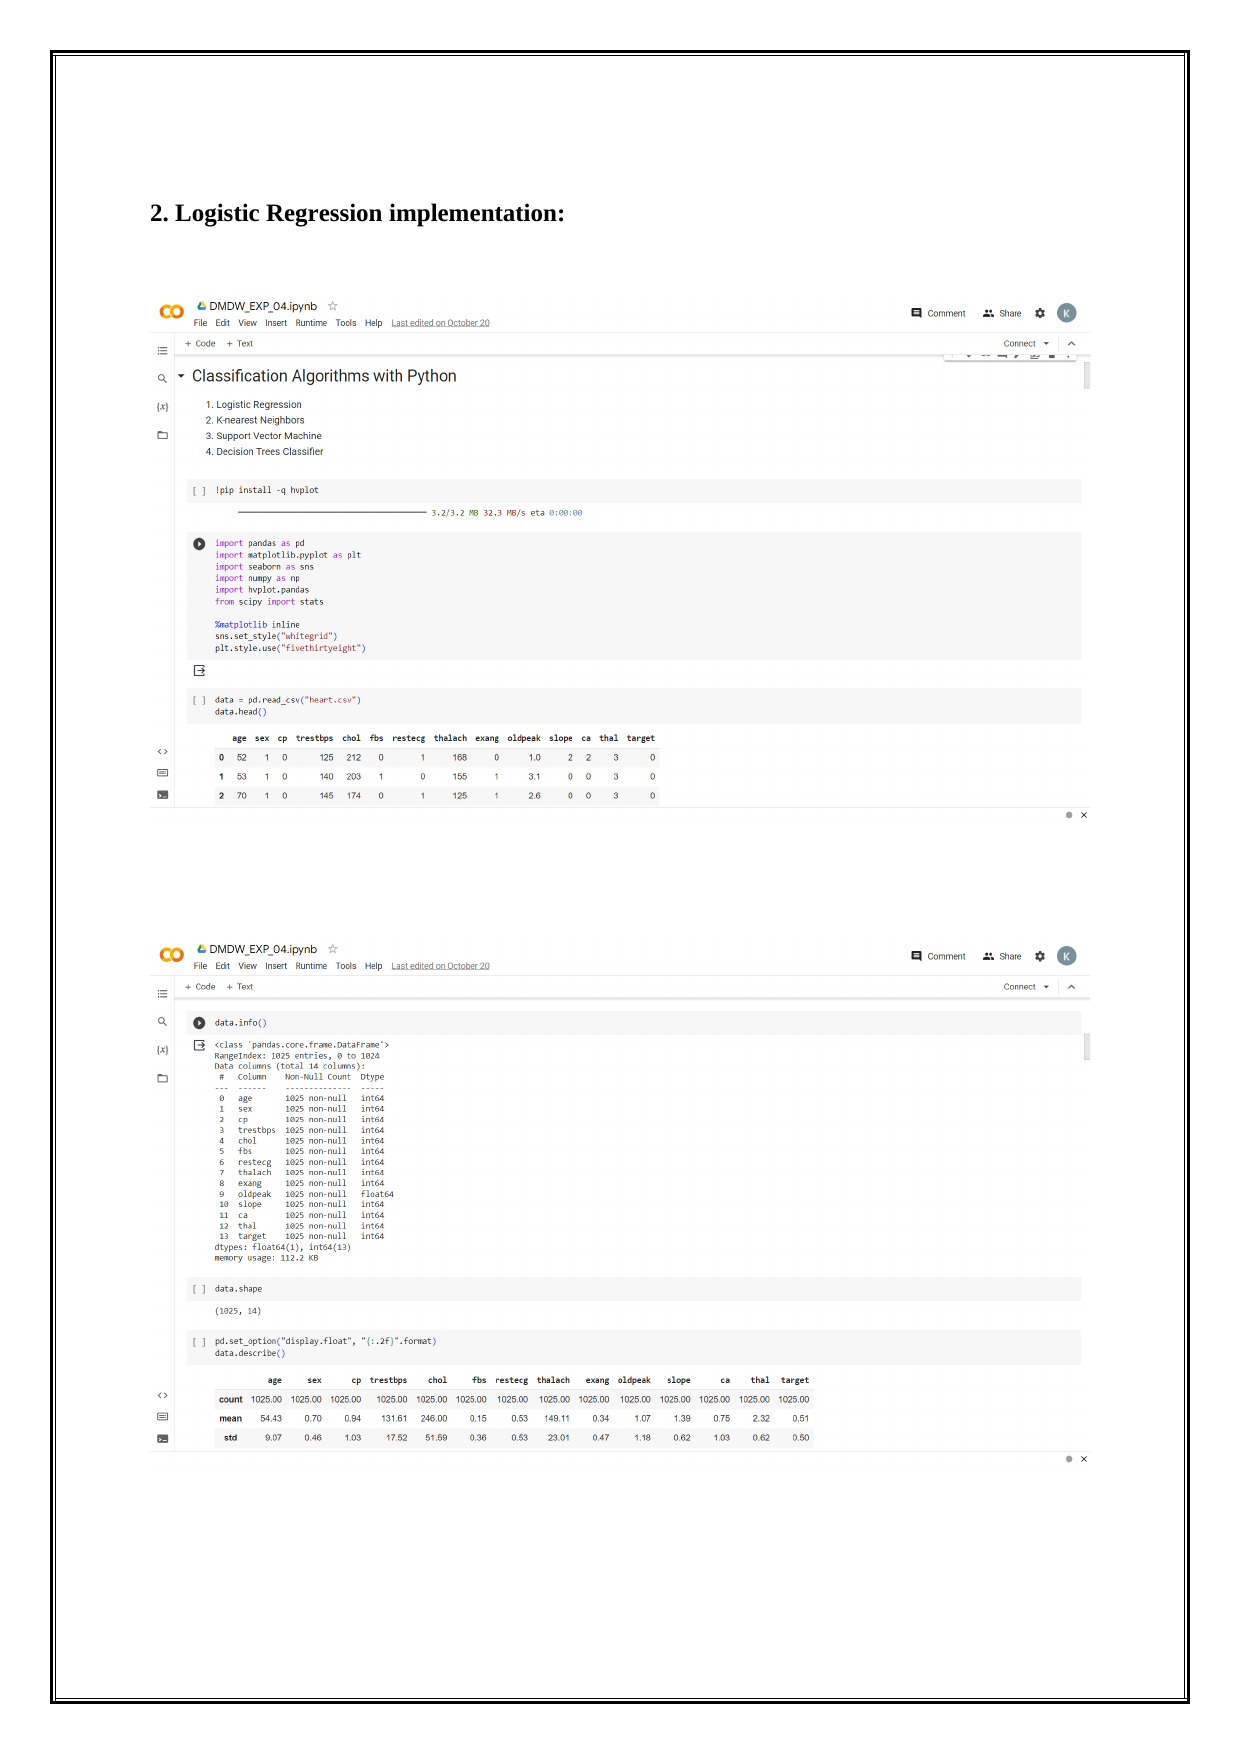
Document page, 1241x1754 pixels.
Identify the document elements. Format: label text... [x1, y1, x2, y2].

picture [150, 293, 1091, 822]
picture [150, 936, 1091, 1466]
text 2. Logistic Regression implementation: [150, 198, 1090, 226]
